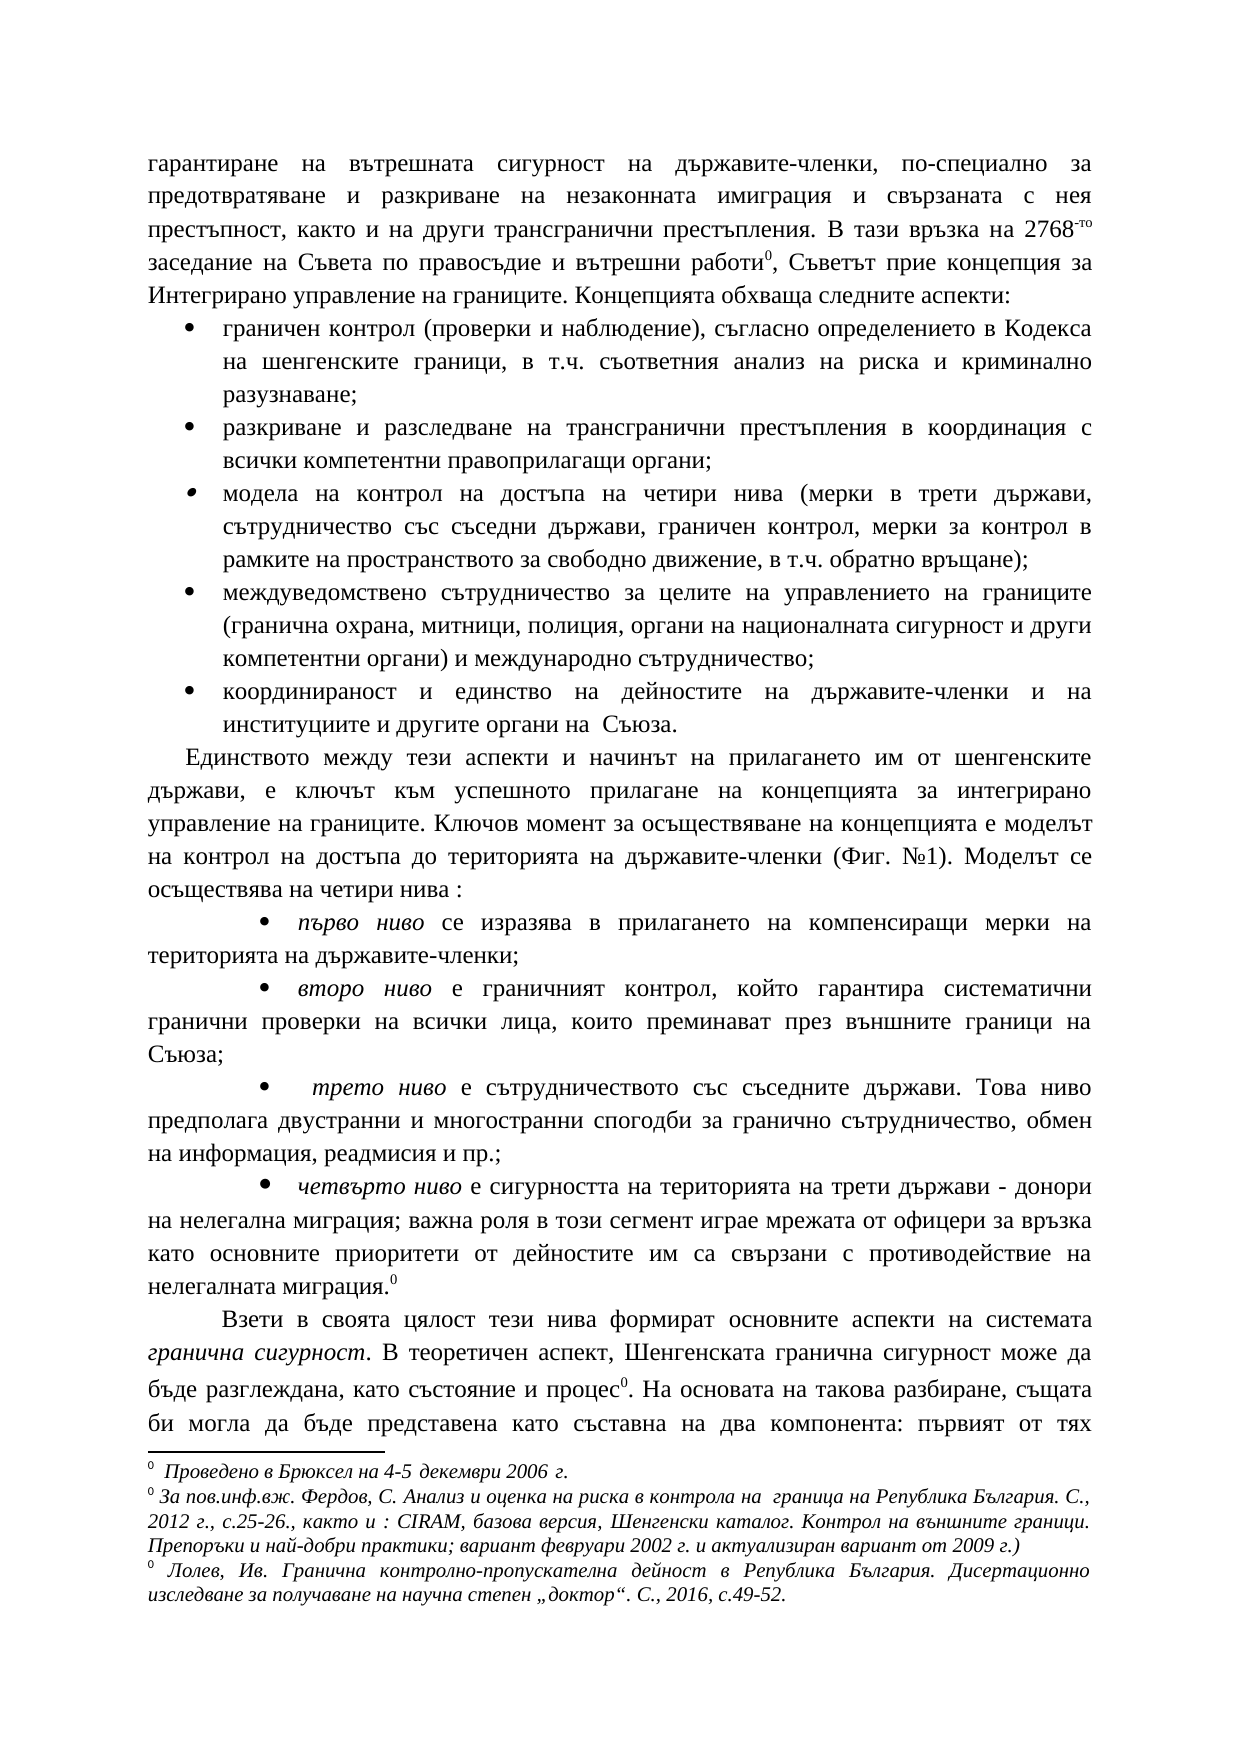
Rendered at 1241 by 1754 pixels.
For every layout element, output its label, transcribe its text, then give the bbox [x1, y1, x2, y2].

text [148, 148, 1093, 308]
list трето ниво е сътрудничеството със съседните държави. Това ниво предполага двустранни и многостранни спогодби за гранично сътрудничество, обмен на информация, реадмисия и пр.; [148, 1072, 1093, 1167]
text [148, 1304, 1093, 1437]
text Единството между тези аспекти и начинът на прилагането им от шенгенските държави, е ключът към успешното прилагане на концепцията за интегрирано управление на границите. Ключов момент за осъществяване на концепцията е моделът на контрол на достъпа до територията на държавите-членки (Фиг. №1). Моделът се осъществява на четири нива : [148, 742, 1093, 903]
list модела на контрол на достъпа на четири нива (мерки в трети държави, сътрудничество със съседни държави, граничен контрол, мерки за контрол в рамките на пространството за свободно движение, в т.ч. обратно връщане); [185, 478, 1093, 573]
list четвърто ниво е сигурността на територията на трети държави - донори на нелегална миграция; важна роля в този сегмент играе мрежата от офицери за връзка като основните приоритети от дейностите им са свързани с противодействие на нелегалната миграция. [148, 1171, 1093, 1300]
list граничен контрол (проверки и наблюдение), съгласно определението в Кодекса на шенгенските граници, в т.ч. съответния анализ на риска и криминално разузнаване; [185, 313, 1093, 407]
list разкриване и разследване на трансгранични престъпления в координация с всички компетентни правоприлагащи органи; [185, 412, 1093, 473]
list координираност и единство на дейностите на държавите-членки и на институциите и другите органи на Съюза. [185, 676, 1093, 738]
list междуведомствено сътрудничество за целите на управлението на границите (гранична охрана, митници, полиция, органи на националната сигурност и други компетентни органи) и международно сътрудничество; [185, 577, 1093, 672]
list първо ниво се изразява в прилагането на компенсиращи мерки на територията на държавите-членки; [148, 907, 1093, 969]
list второ ниво е граничният контрол, който гарантира систематични гранични проверки на всички лица, които преминават през външните граници на Съюза; [148, 973, 1093, 1068]
